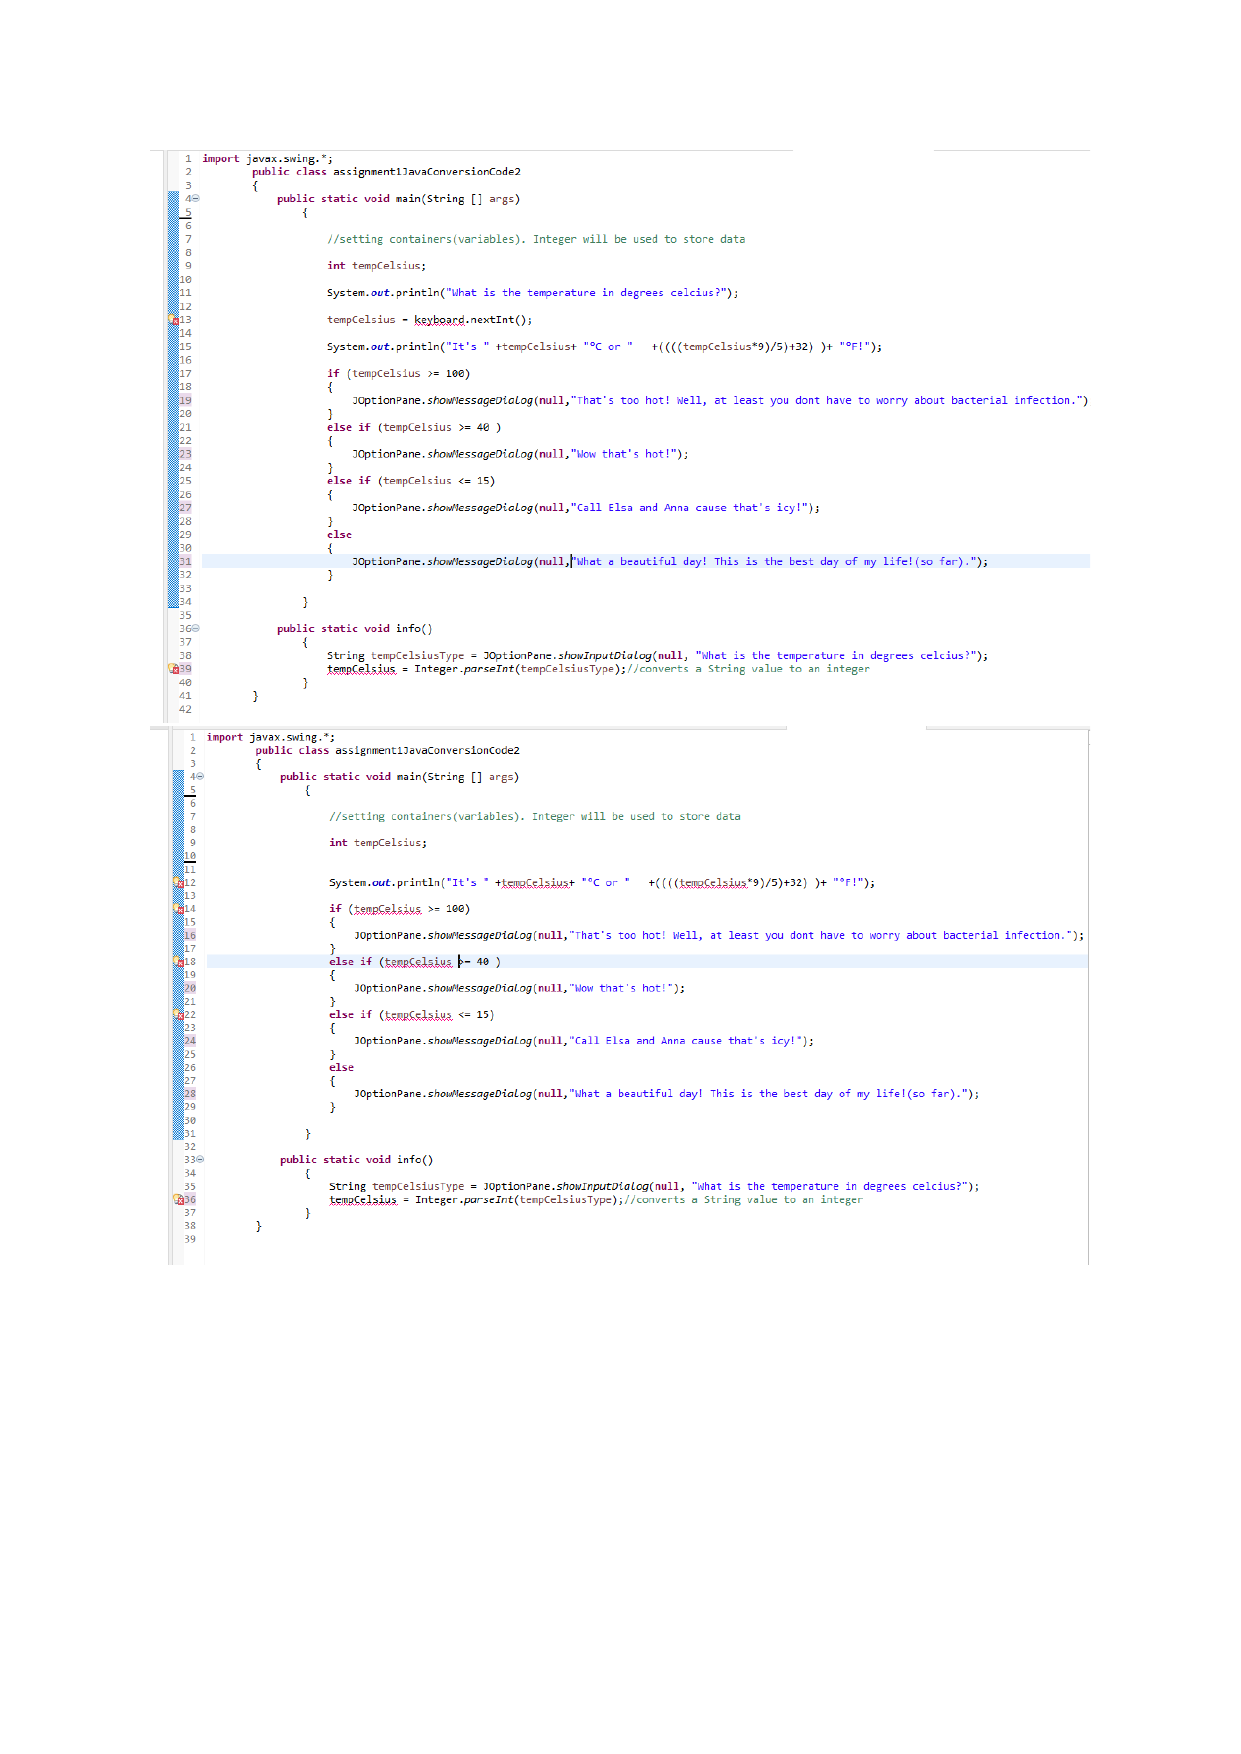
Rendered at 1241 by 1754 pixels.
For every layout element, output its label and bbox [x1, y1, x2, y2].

picture [150, 726, 1091, 1265]
picture [150, 150, 1091, 723]
